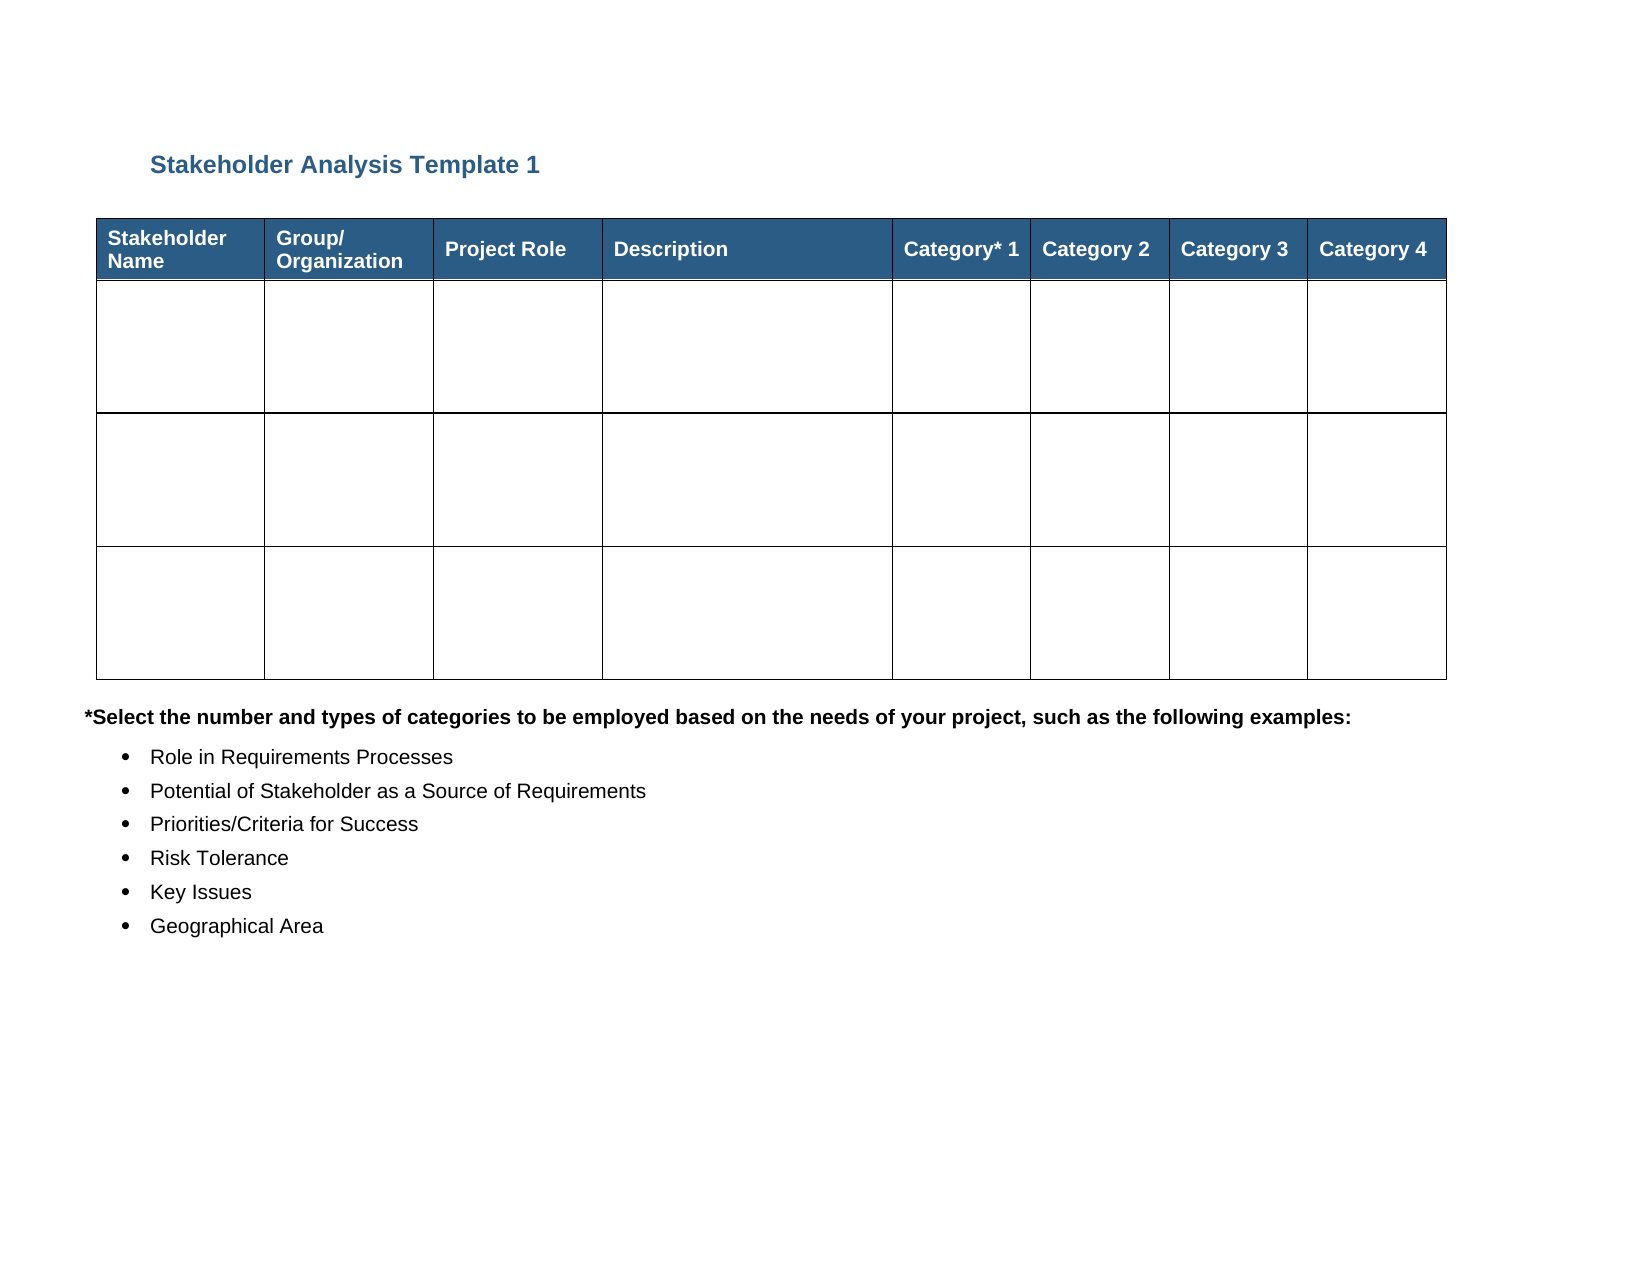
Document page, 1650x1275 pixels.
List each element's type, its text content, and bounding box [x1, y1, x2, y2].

table_header Category 3 [1170, 219, 1307, 279]
title Stakeholder Analysis Template 1 [150, 150, 1500, 179]
table_header Description [603, 219, 892, 279]
table_cell [603, 414, 892, 546]
table_cell [1308, 414, 1446, 546]
table_cell [97, 414, 264, 546]
table_header Group/ Organization [265, 219, 433, 279]
table_cell [1308, 281, 1446, 412]
table_cell [97, 281, 264, 412]
list Potential of Stakeholder as a Source of Requirements [122, 778, 1500, 802]
table_header Category* 1 [893, 219, 1030, 279]
list Geographical Area [122, 914, 1500, 938]
table_cell [97, 547, 264, 678]
table_cell [893, 281, 1030, 412]
table_cell [434, 547, 602, 678]
list Risk Tolerance [122, 846, 1500, 870]
table_cell [265, 281, 433, 412]
table_header Stakeholder Name [97, 219, 264, 279]
table_cell [1031, 281, 1169, 412]
list Role in Requirements Processes [122, 744, 1500, 769]
table_cell [1308, 547, 1446, 678]
table_cell [1170, 281, 1307, 412]
table_cell [893, 547, 1030, 678]
table_cell [265, 547, 433, 678]
table_cell [434, 414, 602, 546]
table_header Project Role [434, 219, 602, 279]
table_cell [1031, 414, 1169, 546]
table_cell [434, 281, 602, 412]
table_header Category 2 [1031, 219, 1169, 279]
table_cell [603, 281, 892, 412]
list Priorities/Criteria for Success [122, 812, 1500, 836]
table_cell [893, 414, 1030, 546]
list Key Issues [122, 880, 1500, 904]
text *Select the number and types of categories to be employed based on the needs of your project, such as the following examples: [84, 704, 1500, 728]
table_cell [603, 547, 892, 678]
table_cell [1031, 547, 1169, 678]
table_header Category 4 [1308, 219, 1446, 279]
table_cell [1170, 414, 1307, 546]
table_cell [265, 414, 433, 546]
table_cell [1170, 547, 1307, 678]
